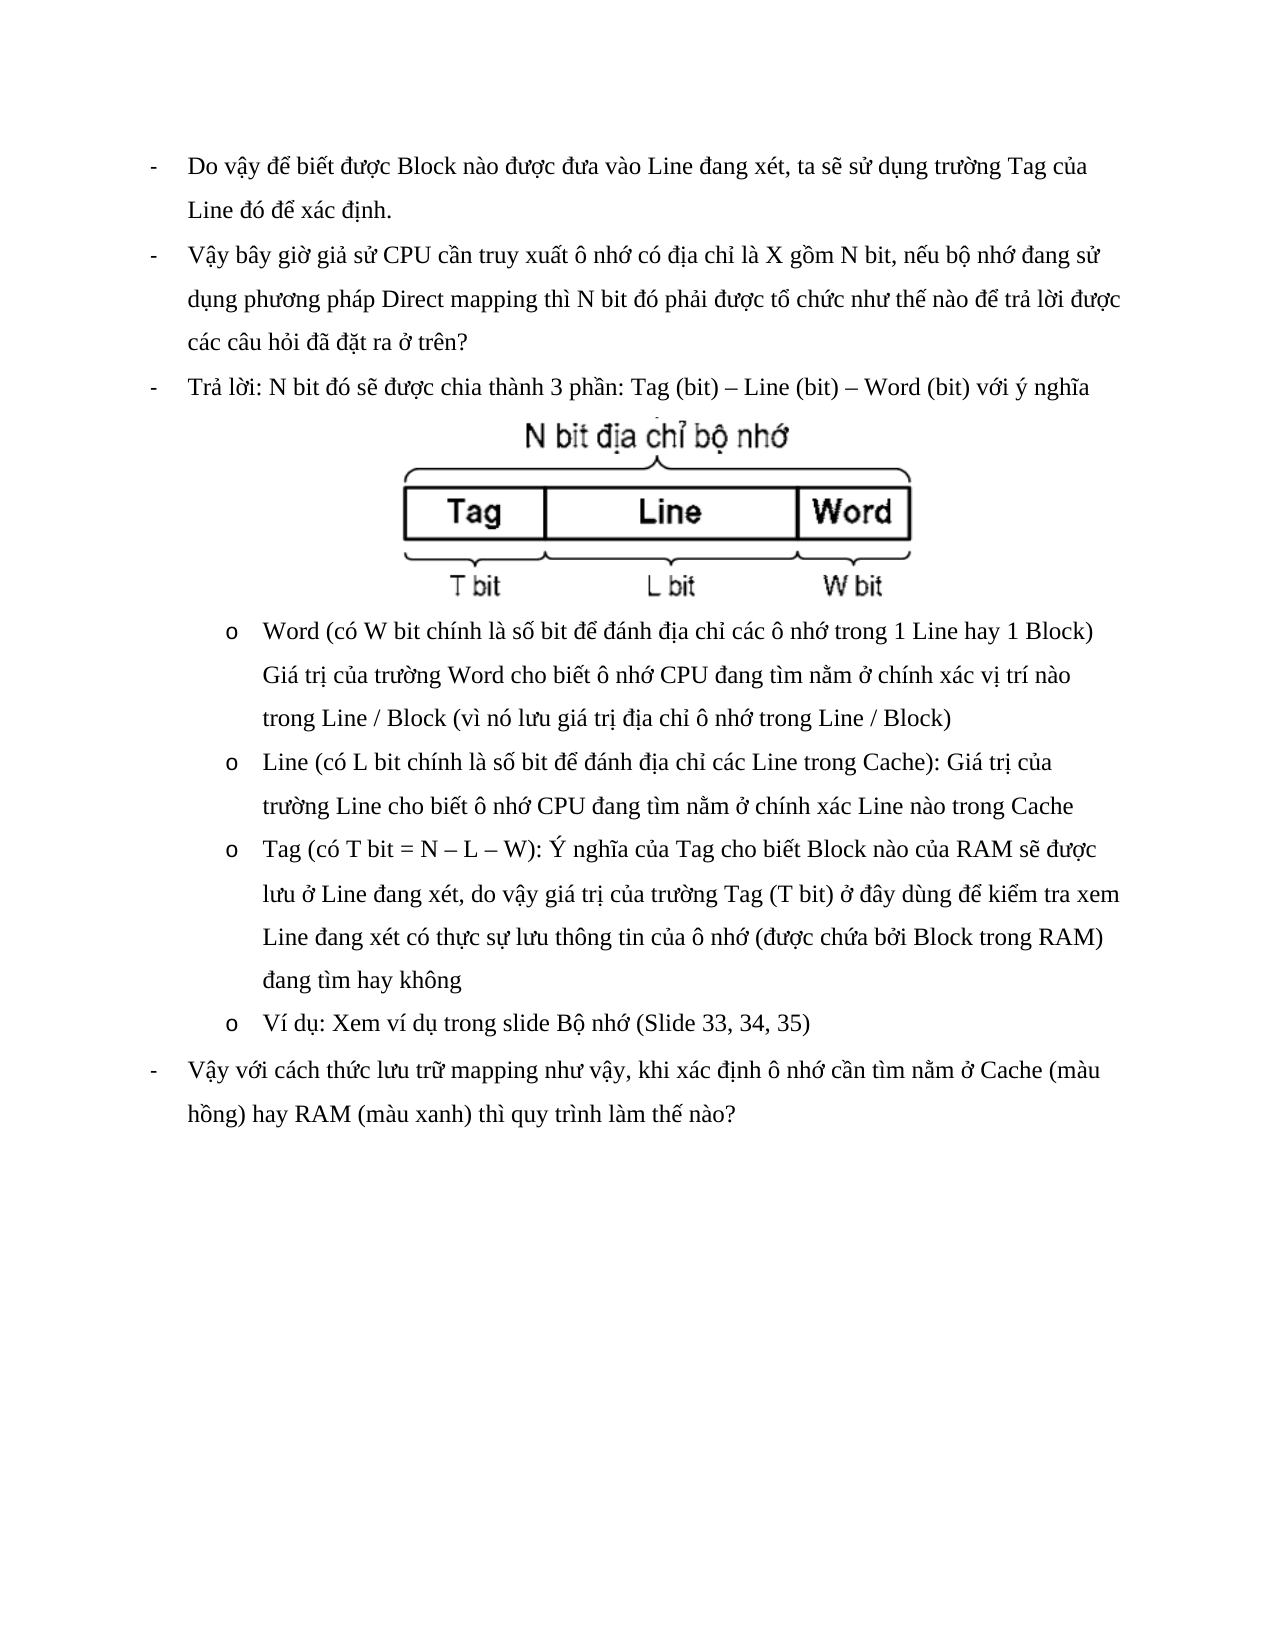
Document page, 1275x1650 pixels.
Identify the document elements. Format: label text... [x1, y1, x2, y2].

list Line (có L bit chính là số bit để đánh địa chỉ các Line trong Cache): Giá trị của trường Line cho biết ô nhớ CPU đang tìm nằm ở chính xác Line nào trong Cache [225, 747, 1125, 820]
list Ví dụ: Xem ví dụ trong slide Bộ nhớ (Slide 33, 34, 35) [225, 1008, 1125, 1038]
list Vậy với cách thức lưu trữ mapping như vậy, khi xác định ô nhớ cần tìm nằm ở Cache (màu hồng) hay RAM (màu xanh) thì quy trình làm thế nào? [150, 1054, 1125, 1128]
list Word (có W bit chính là số bit để đánh địa chỉ các ô nhớ trong 1 Line hay 1 Block) Giá trị của trường Word cho biết ô nhớ CPU đang tìm nằm ở chính xác vị trí nào trong Line / Block (vì nó lưu giá trị địa chỉ ô nhớ trong Line / Block) [225, 616, 1125, 732]
list Tag (có T bit = N – L – W): Ý nghĩa của Tag cho biết Block nào của RAM sẽ được lưu ở Line đang xét, do vậy giá trị của trường Tag (T bit) ở đây dùng để kiểm tra xem Line đang xét có thực sự lưu thông tin của ô nhớ (được chứa bởi Block trong RAM) đang tìm hay không [225, 834, 1125, 994]
list Vậy bây giờ giả sử CPU cần truy xuất ô nhớ có địa chỉ là X gồm N bit, nếu bộ nhớ đang sử dụng phương pháp Direct mapping thì N bit đó phải được tổ chức như thế nào để trả lời được các câu hỏi đã đặt ra ở trên? [150, 239, 1125, 356]
picture [399, 417, 914, 602]
list Do vậy để biết được Block nào được đưa vào Line đang xét, ta sẽ sử dụng trường Tag của Line đó để xác định. [150, 150, 1125, 224]
list Trả lời: N bit đó sẽ được chia thành 3 phần: Tag (bit) – Line (bit) – Word (bit) với ý nghĩa [150, 371, 1125, 402]
